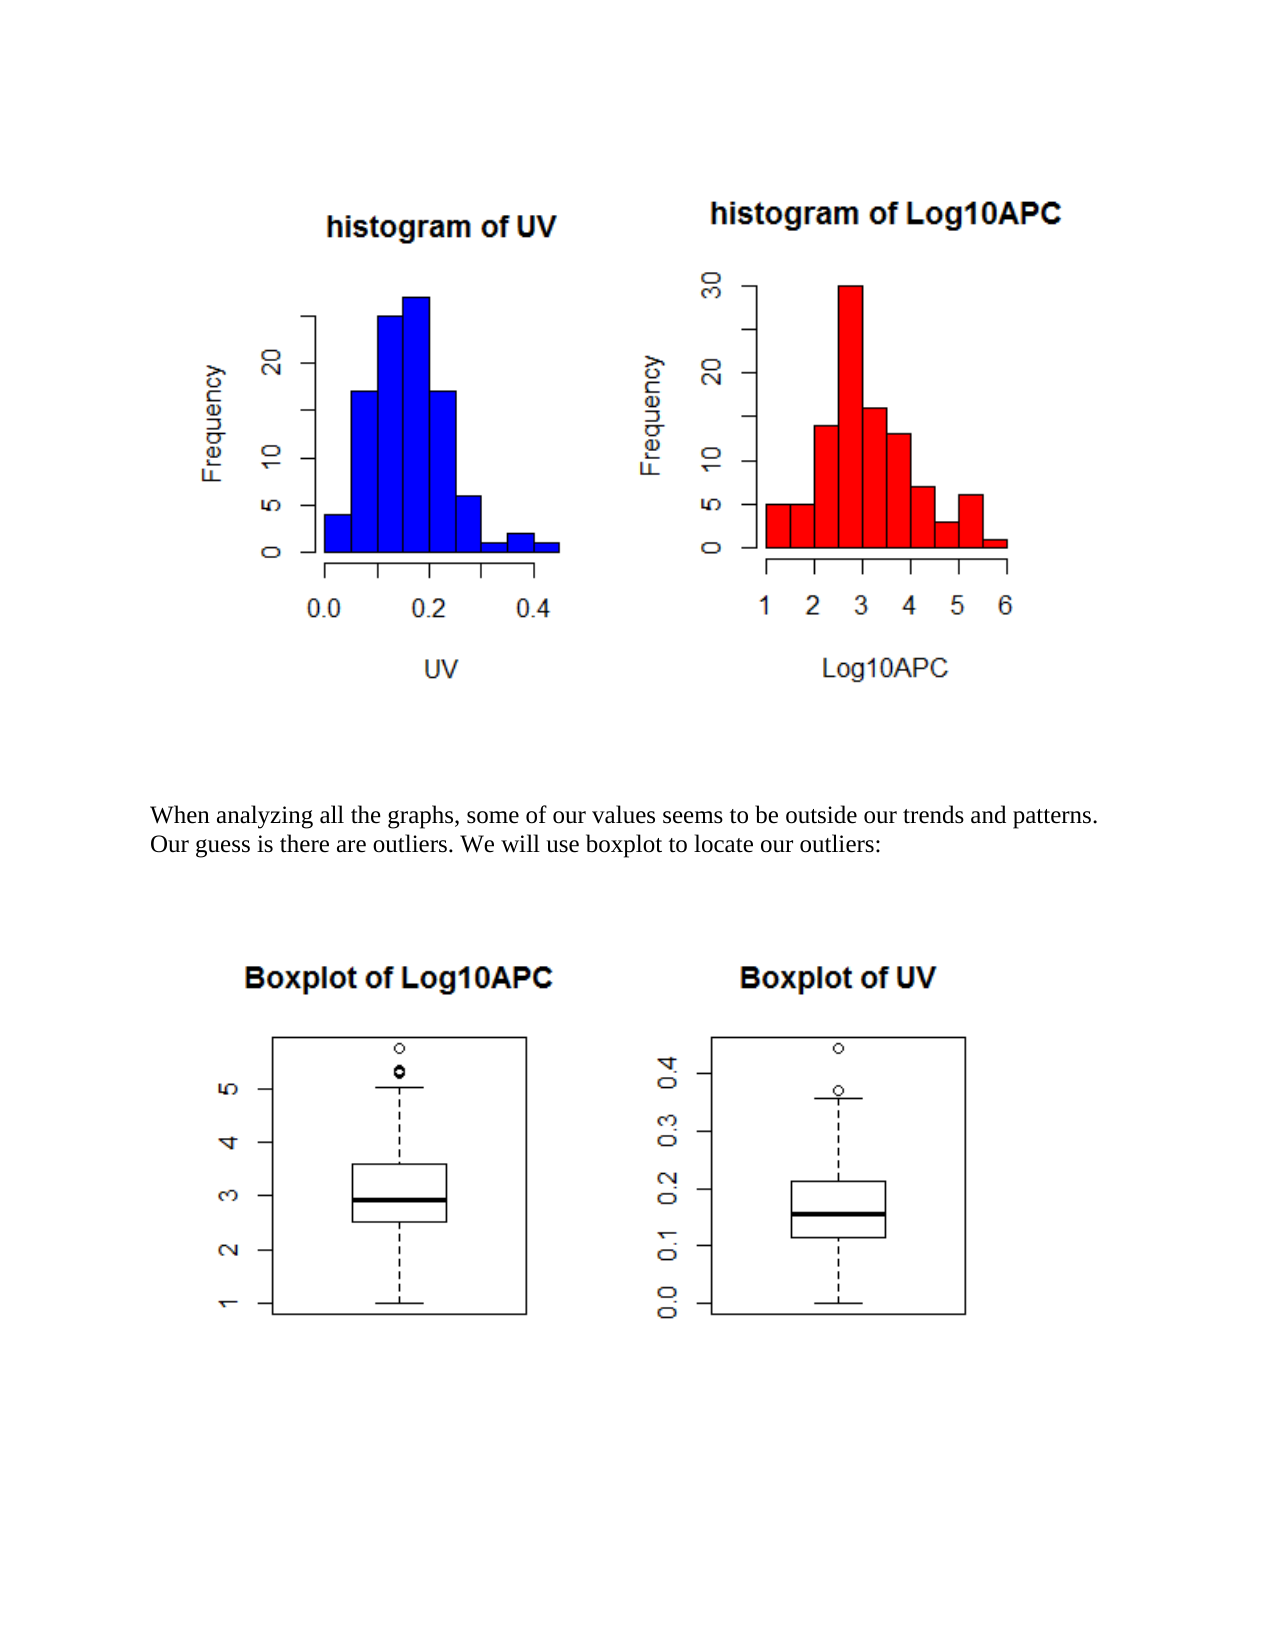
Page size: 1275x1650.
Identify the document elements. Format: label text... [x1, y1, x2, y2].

picture [193, 150, 1082, 716]
picture [150, 915, 1029, 1467]
text When analyzing all the graphs, some of our values seems to be outside our trends and patterns. Our guess is there are outliers. We will use boxplot to locate our outliers: [150, 801, 1125, 858]
